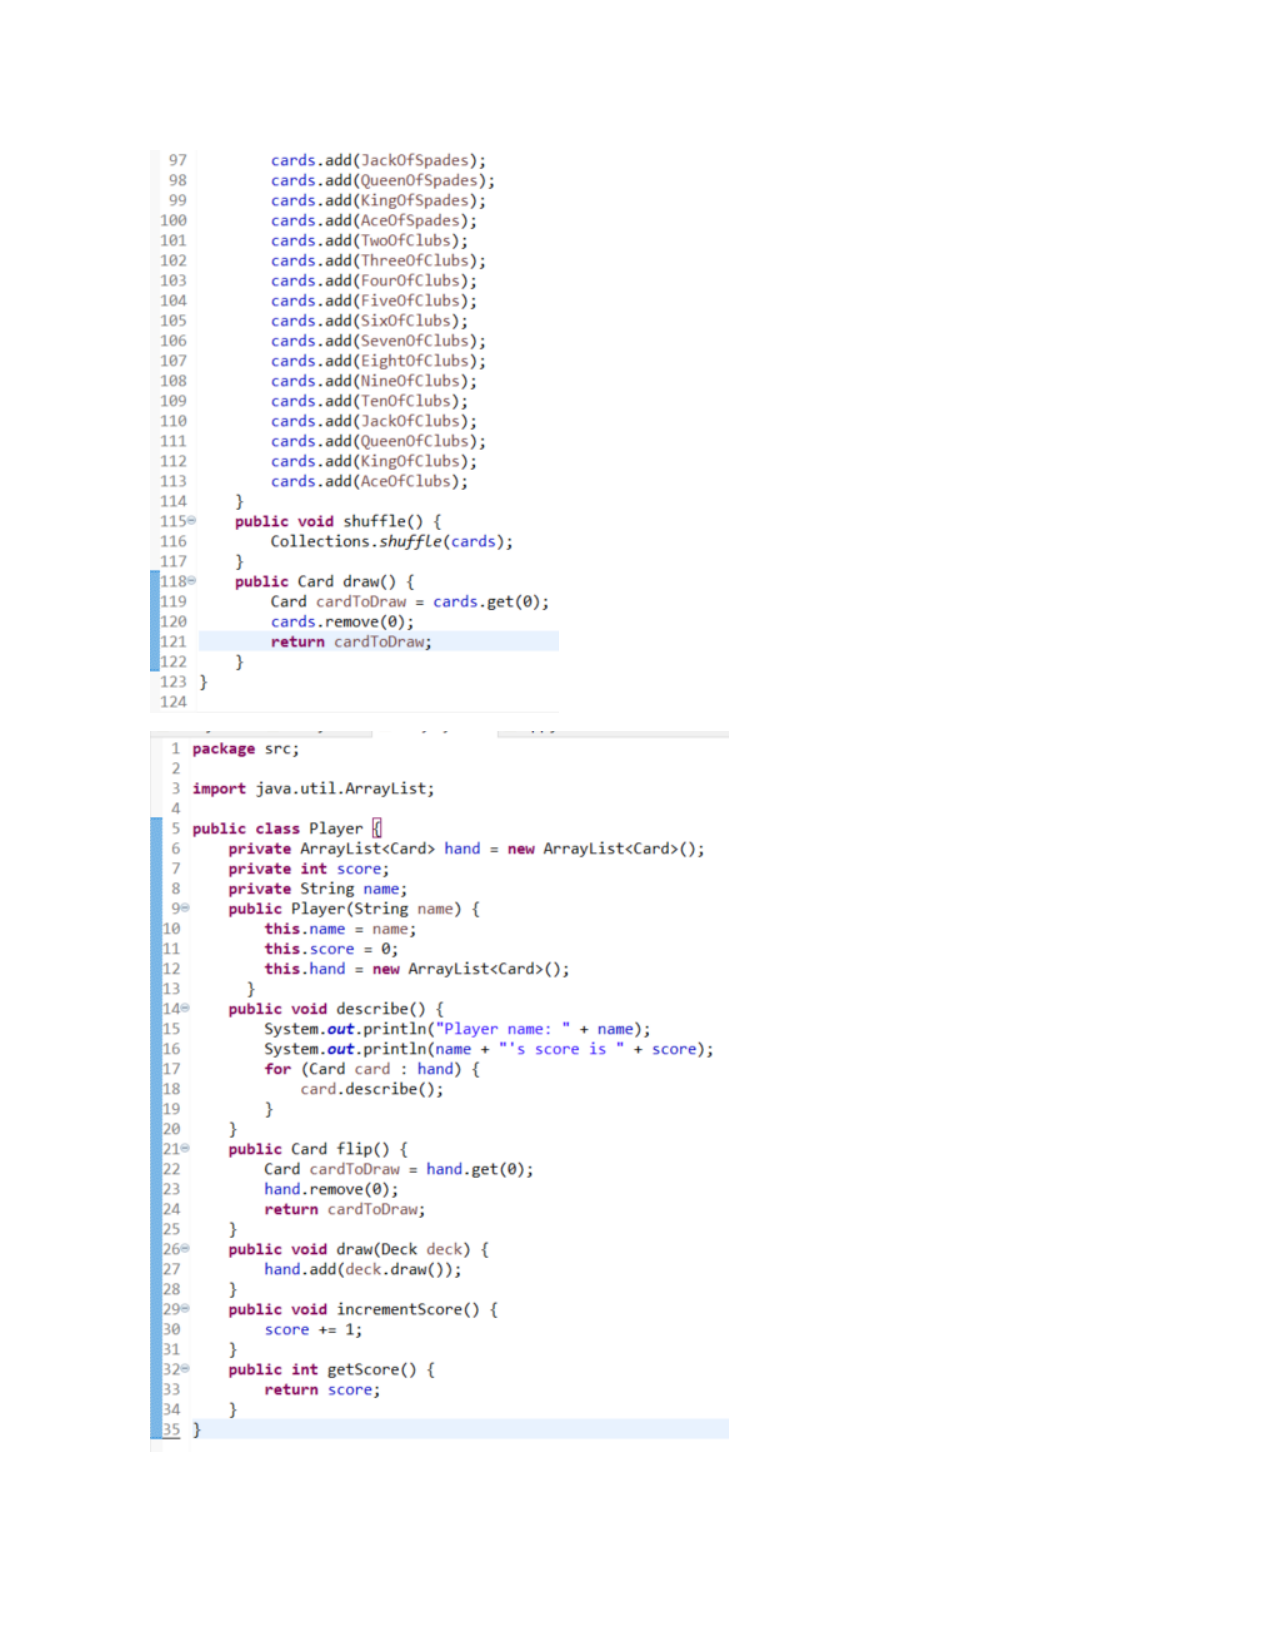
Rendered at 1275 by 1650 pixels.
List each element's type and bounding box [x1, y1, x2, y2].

picture [150, 150, 559, 713]
picture [150, 731, 729, 1452]
